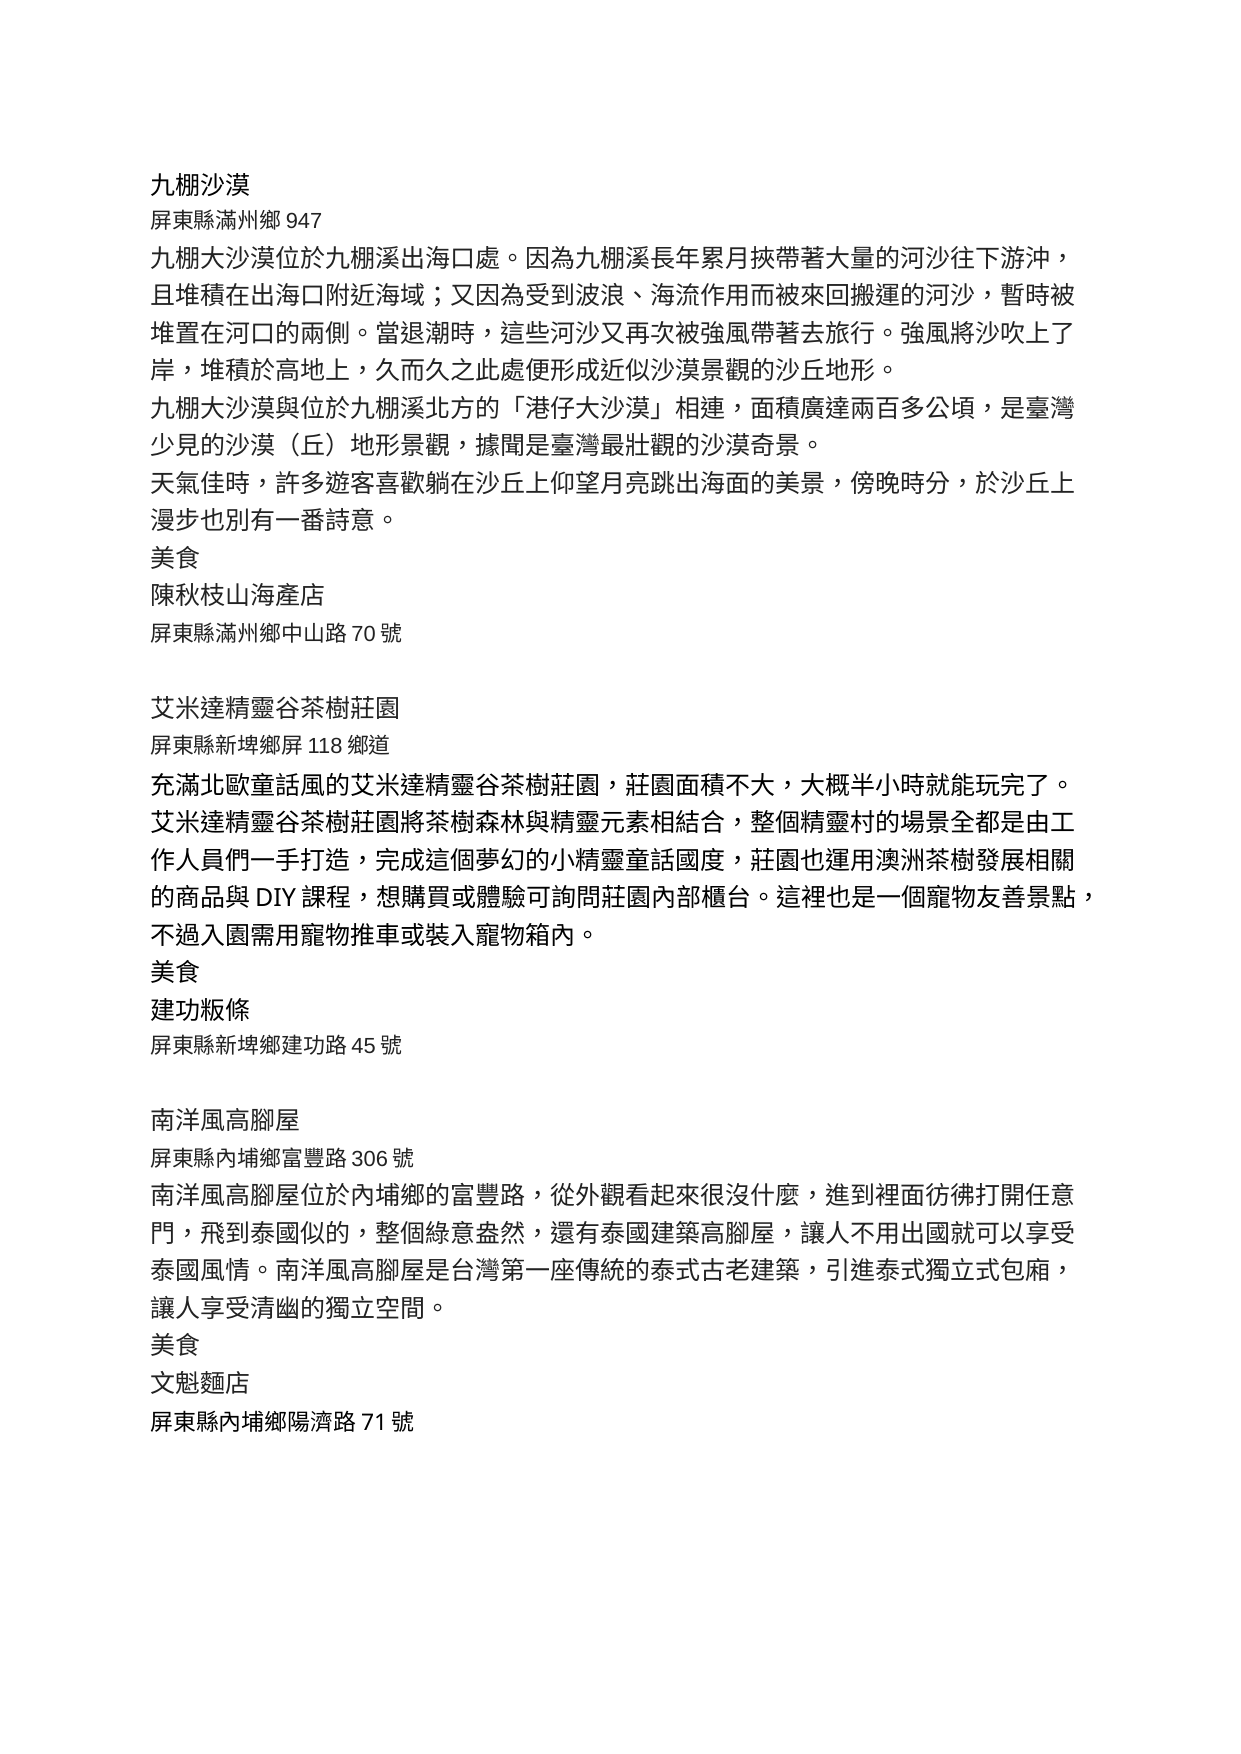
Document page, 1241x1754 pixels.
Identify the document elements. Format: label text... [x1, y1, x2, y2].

text 屏東縣內埔鄉陽濟路71號 [150, 1402, 1090, 1439]
text 文魁麵店 [150, 1364, 1090, 1402]
text 美食 [150, 952, 1090, 989]
text 天氣佳時，許多遊客喜歡躺在沙丘上仰望月亮跳出海面的美景，傍晚時分，於沙丘上漫步也別有一番詩意。 [150, 464, 1090, 539]
text 屏東縣內埔鄉富豐路306號 [150, 1139, 1090, 1177]
text 九棚大沙漠位於九棚溪出海口處。因為九棚溪長年累月挾帶著大量的河沙往下游沖，且堆積在出海口附近海域；又因為受到波浪、海流作用而被來回搬運的河沙，暫時被堆置在河口的兩側。當退潮時，這些河沙又再次被強風帶著去旅行。強風將沙吹上了岸，堆積於高地上，久而久之此處便形成近似沙漠景觀的沙丘地形。 [150, 239, 1090, 389]
text 建功粄條 [150, 989, 1090, 1027]
text 美食 [150, 1327, 1090, 1364]
text 屏東縣新埤鄉建功路45號 [150, 1027, 1090, 1064]
text 南洋風高腳屋 [150, 1102, 1090, 1139]
text 南洋風高腳屋位於內埔鄉的富豐路，從外觀看起來很沒什麼，進到裡面彷彿打開任意門，飛到泰國似的，整個綠意盎然，還有泰國建築高腳屋，讓人不用出國就可以享受泰國風情。南洋風高腳屋是台灣第一座傳統的泰式古老建築，引進泰式獨立式包廂，讓人享受清幽的獨立空間。 [150, 1177, 1090, 1327]
text 陳秋枝山海產店 [150, 577, 1090, 614]
text 九棚大沙漠與位於九棚溪北方的「港仔大沙漠」相連，面積廣達兩百多公頃，是臺灣少見的沙漠（丘）地形景觀，據聞是臺灣最壯觀的沙漠奇景。 [150, 389, 1090, 464]
text 充滿北歐童話風的艾米達精靈谷茶樹莊園，莊園面積不大，大概半小時就能玩完了。艾米達精靈谷茶樹莊園將茶樹森林與精靈元素相結合，整個精靈村的場景全都是由工作人員們一手打造，完成這個夢幻的小精靈童話國度，莊園也運用澳洲茶樹發展相關的商品與DIY課程，想購買或體驗可詢問莊園內部櫃台。這裡也是一個寵物友善景點，不過入園需用寵物推車或裝入寵物箱內。 [150, 764, 1090, 952]
text 屏東縣滿州鄉中山路70號 [150, 614, 1090, 652]
text 艾米達精靈谷茶樹莊園 [150, 689, 1090, 727]
text 美食 [150, 539, 1090, 577]
text 九棚沙漠 [150, 164, 1090, 202]
text 屏東縣滿州鄉947 [150, 202, 1090, 239]
text 屏東縣新埤鄉屏118鄉道 [150, 727, 1090, 764]
